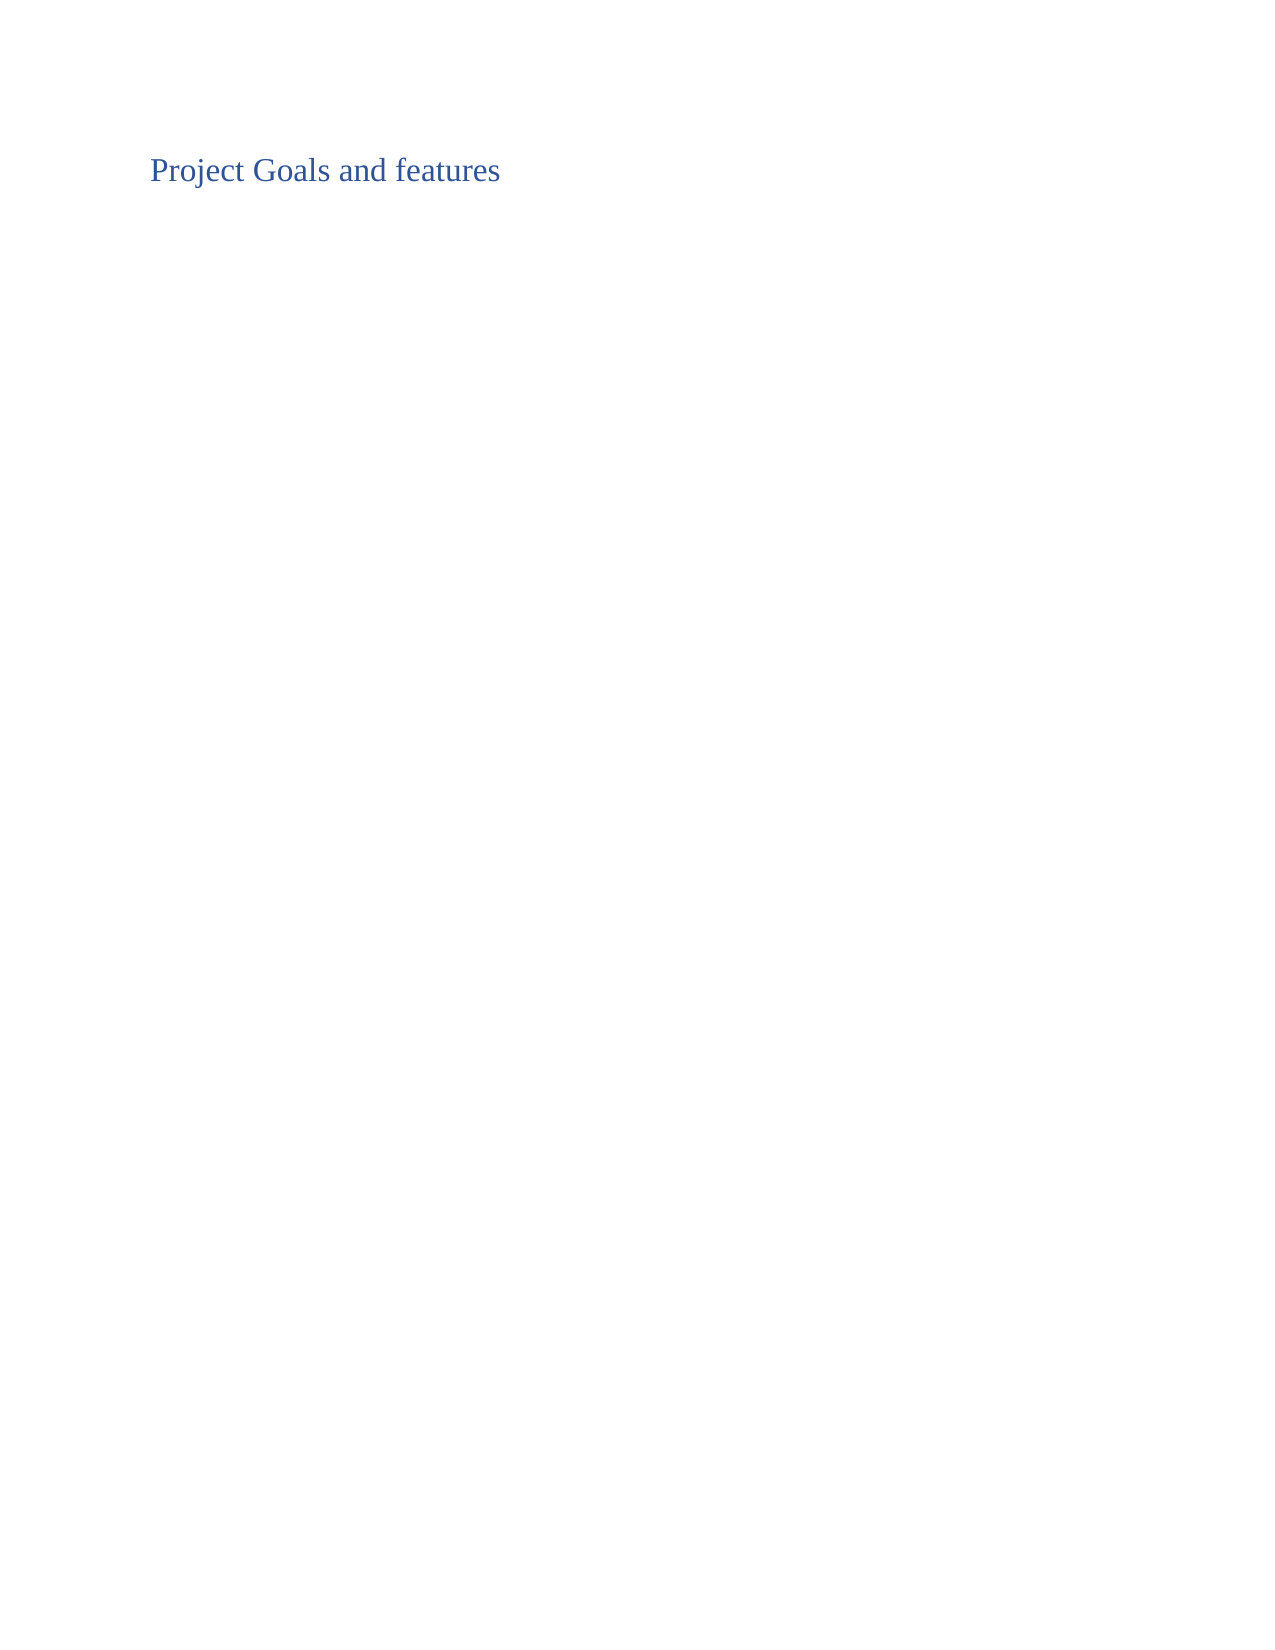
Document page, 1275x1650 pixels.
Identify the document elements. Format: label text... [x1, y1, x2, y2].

subtitle Project Goals and features [150, 150, 1125, 188]
